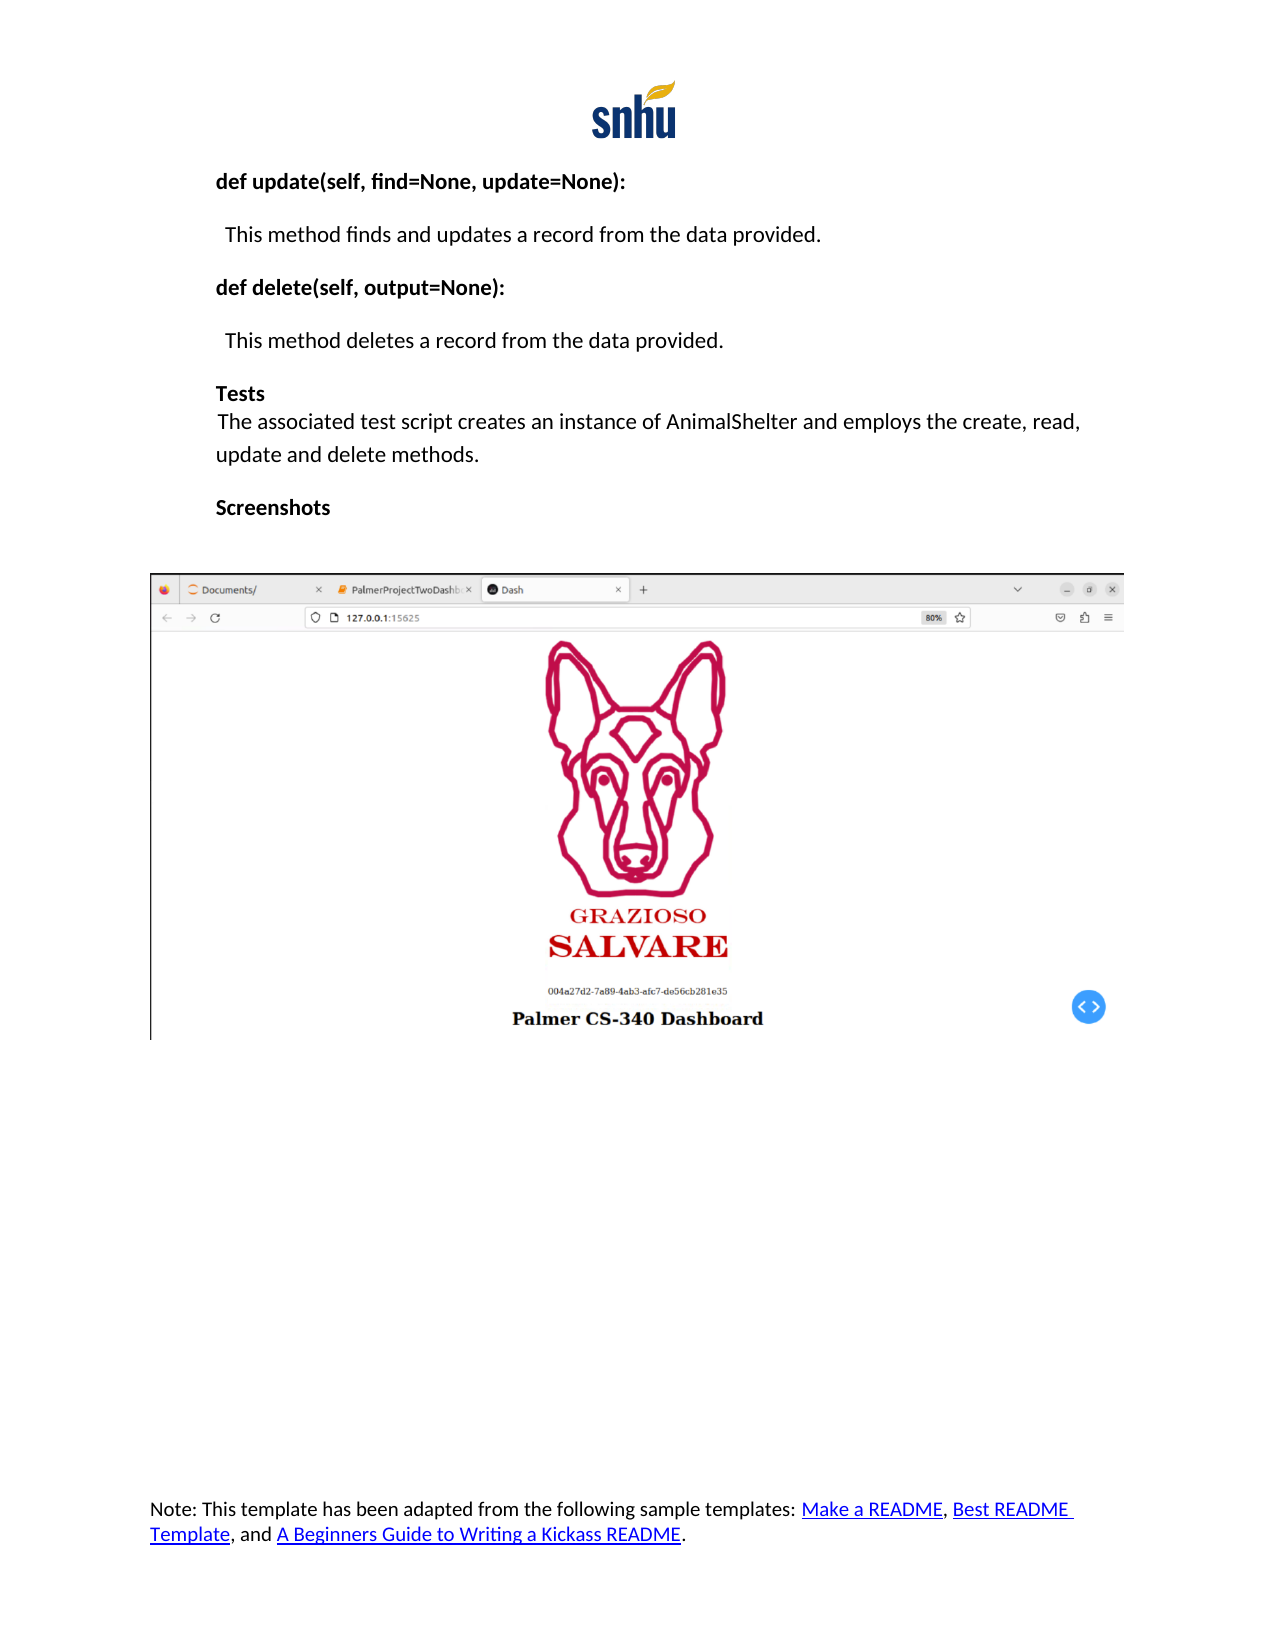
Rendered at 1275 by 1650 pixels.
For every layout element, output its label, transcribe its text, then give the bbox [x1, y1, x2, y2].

picture [150, 573, 1124, 1040]
picture [573, 75, 702, 147]
text def update(self, find=None, update=None): [150, 167, 1125, 195]
text The associated test script creates an instance of AnimalShelter and employs the create, read, update and delete methods. [216, 407, 1125, 468]
text This method finds and updates a record from the data provided. [150, 220, 1125, 248]
text def delete(self, output=None): [150, 273, 1125, 301]
subtitle Tests [150, 379, 1125, 407]
text This method deletes a record from the data provided. [150, 326, 1125, 354]
subtitle Screenshots [150, 493, 1125, 521]
